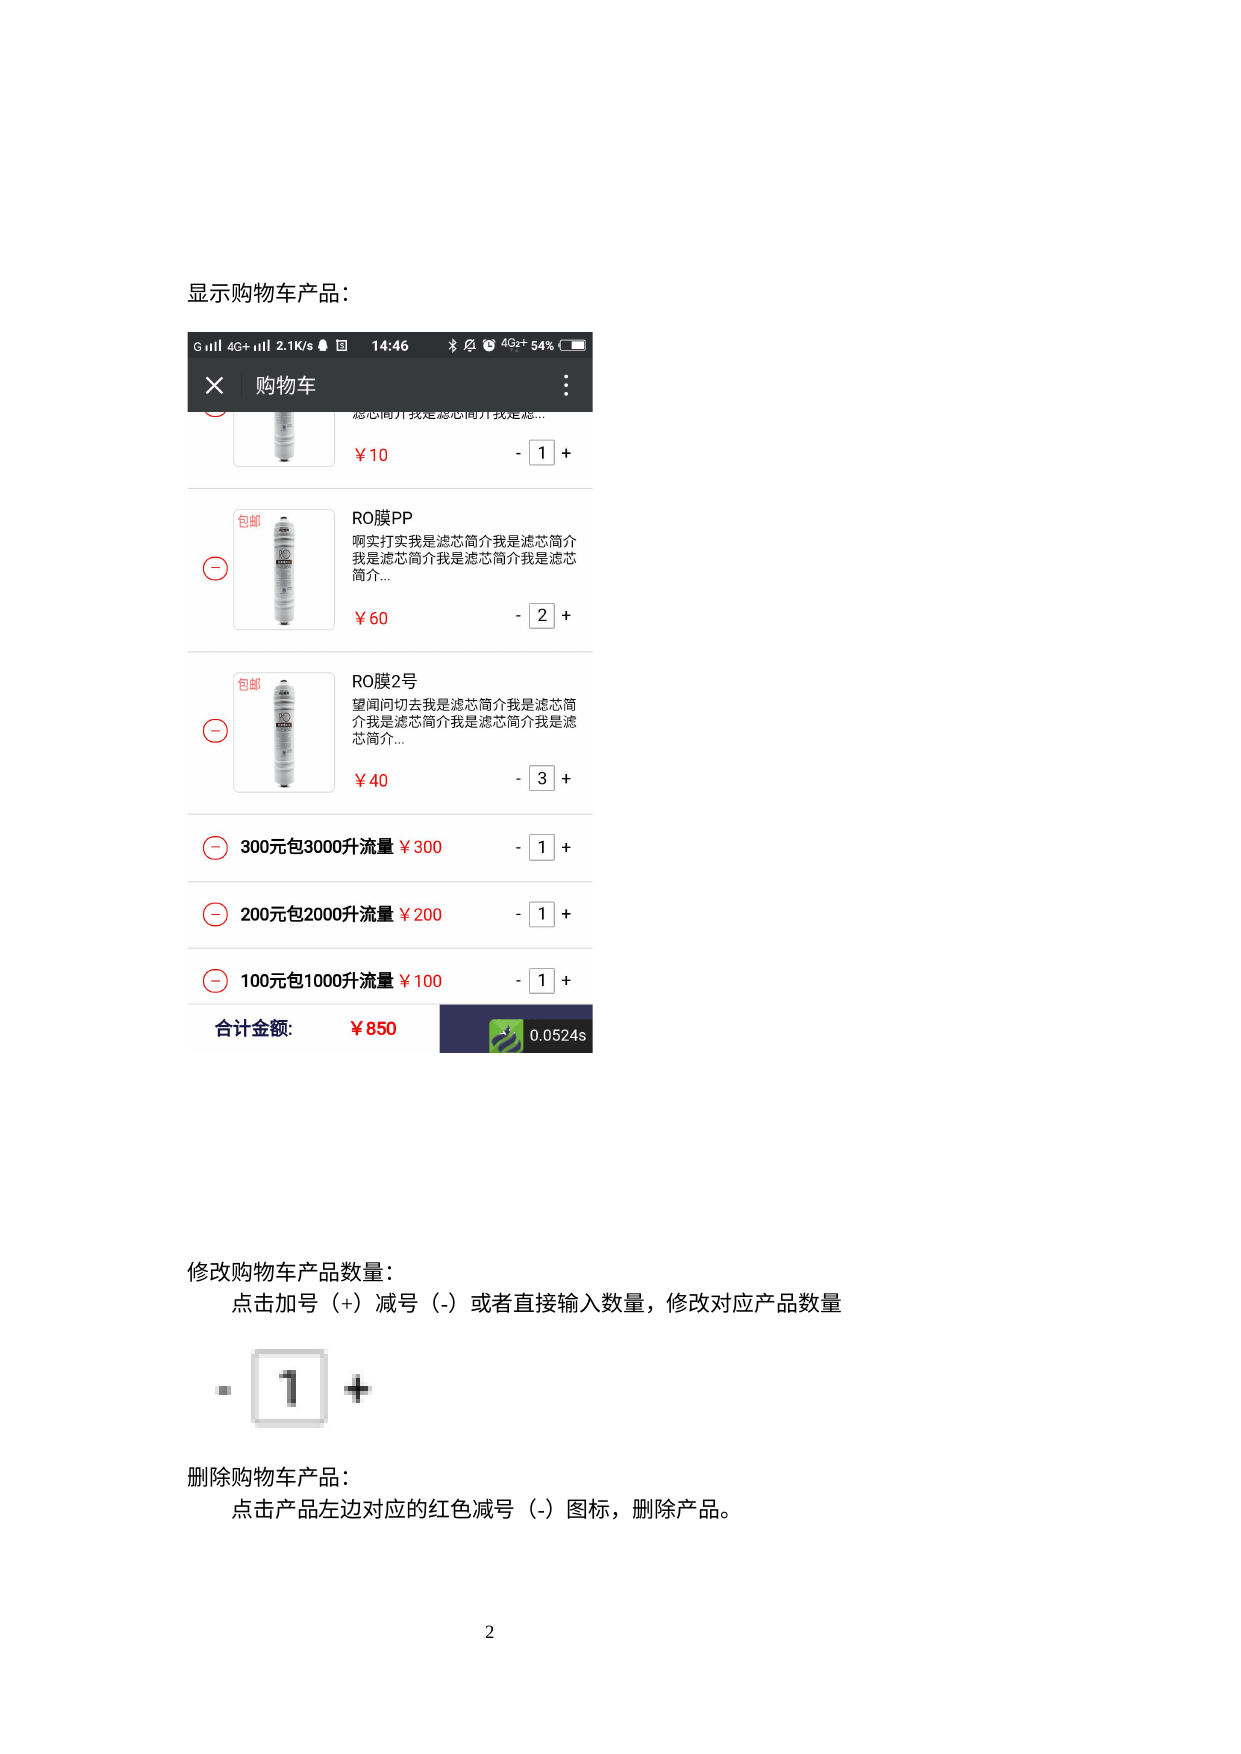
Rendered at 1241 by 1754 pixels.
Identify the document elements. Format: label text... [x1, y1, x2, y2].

text 点击产品左边对应的红色减号（-）图标，删除产品。 [187, 1492, 1053, 1523]
text 删除购物车产品： [187, 1460, 1053, 1492]
text 点击加号（+）减号（-）或者直接输入数量，修改对应产品数量 [187, 1286, 1053, 1318]
picture [187, 1318, 401, 1461]
text 显示购物车产品： [187, 276, 1053, 308]
picture [187, 332, 593, 1053]
text 修改购物车产品数量： [187, 1255, 1053, 1286]
